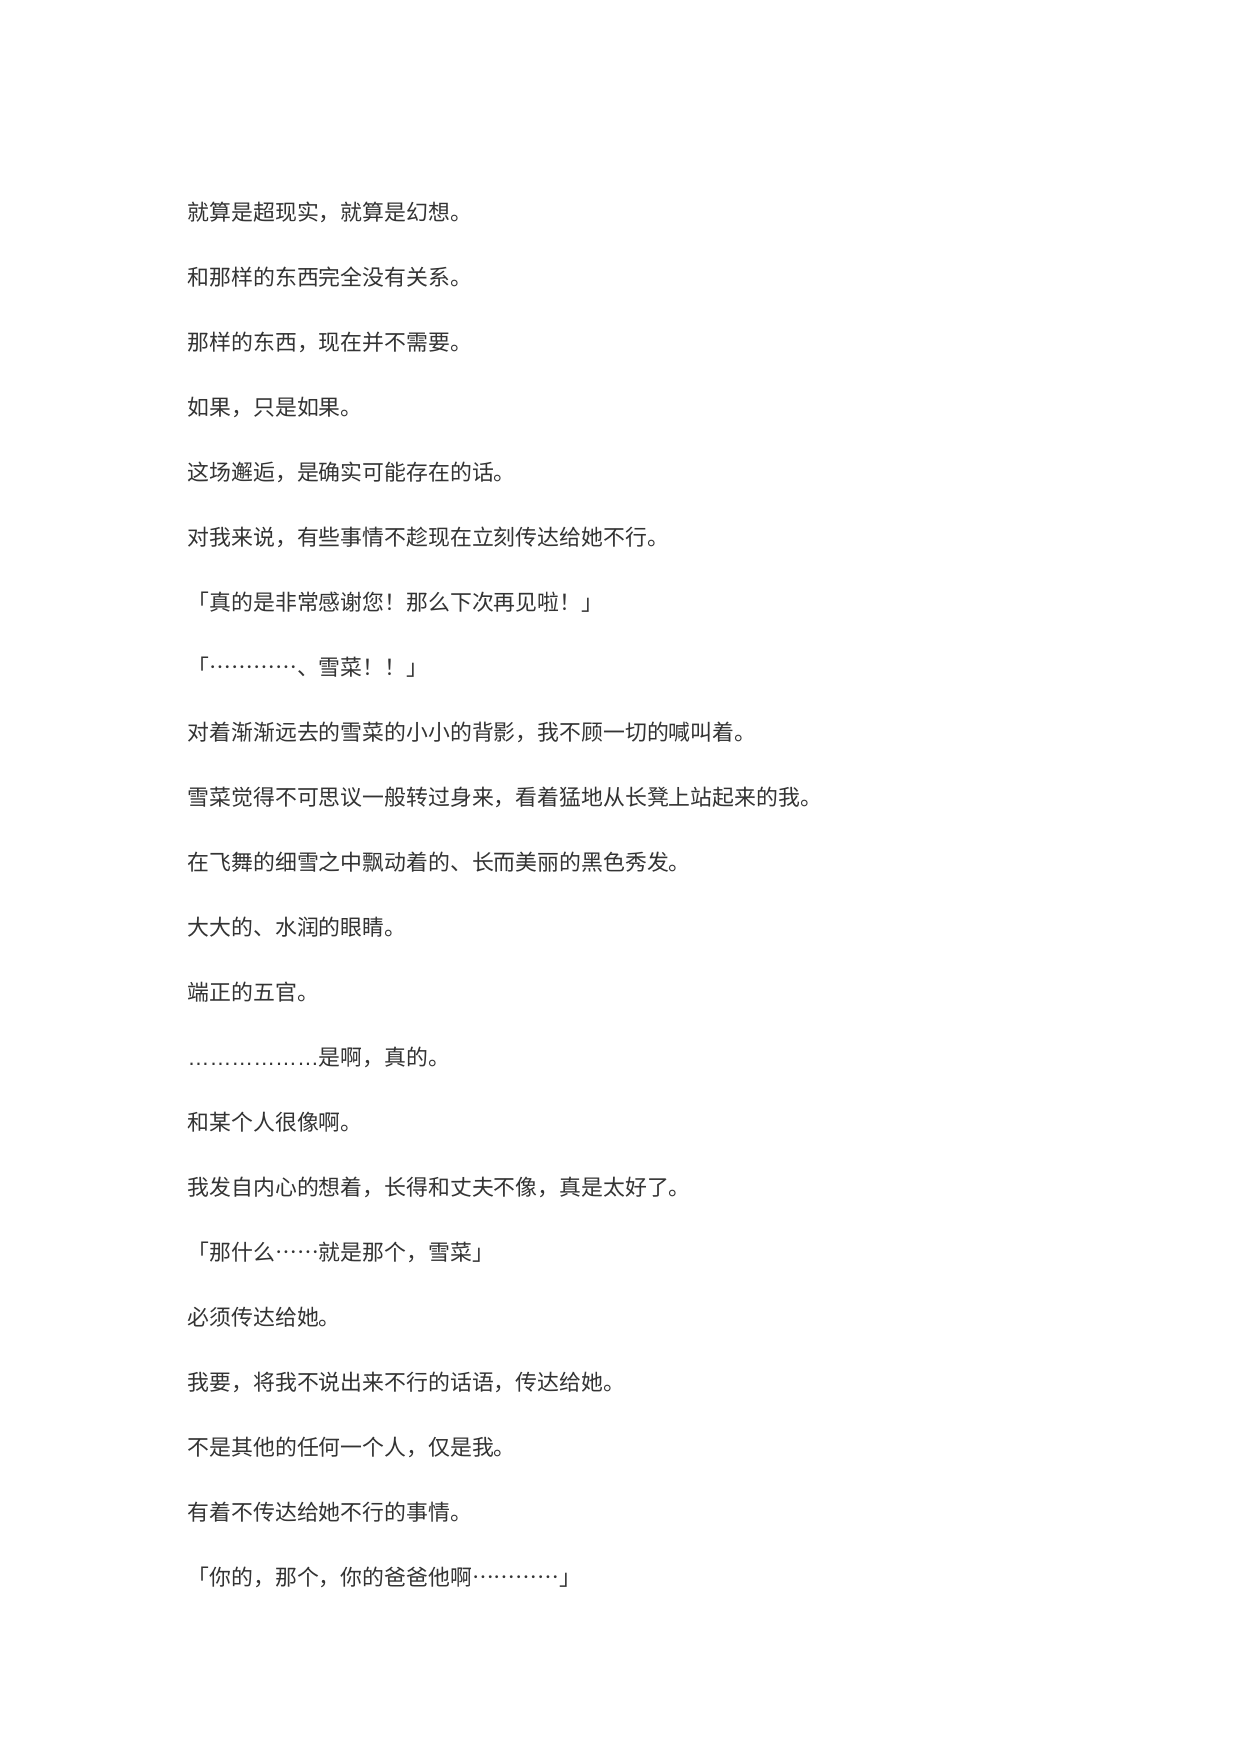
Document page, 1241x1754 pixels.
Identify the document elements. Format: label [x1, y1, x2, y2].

list [187, 584, 1053, 1592]
list [187, 162, 1053, 552]
